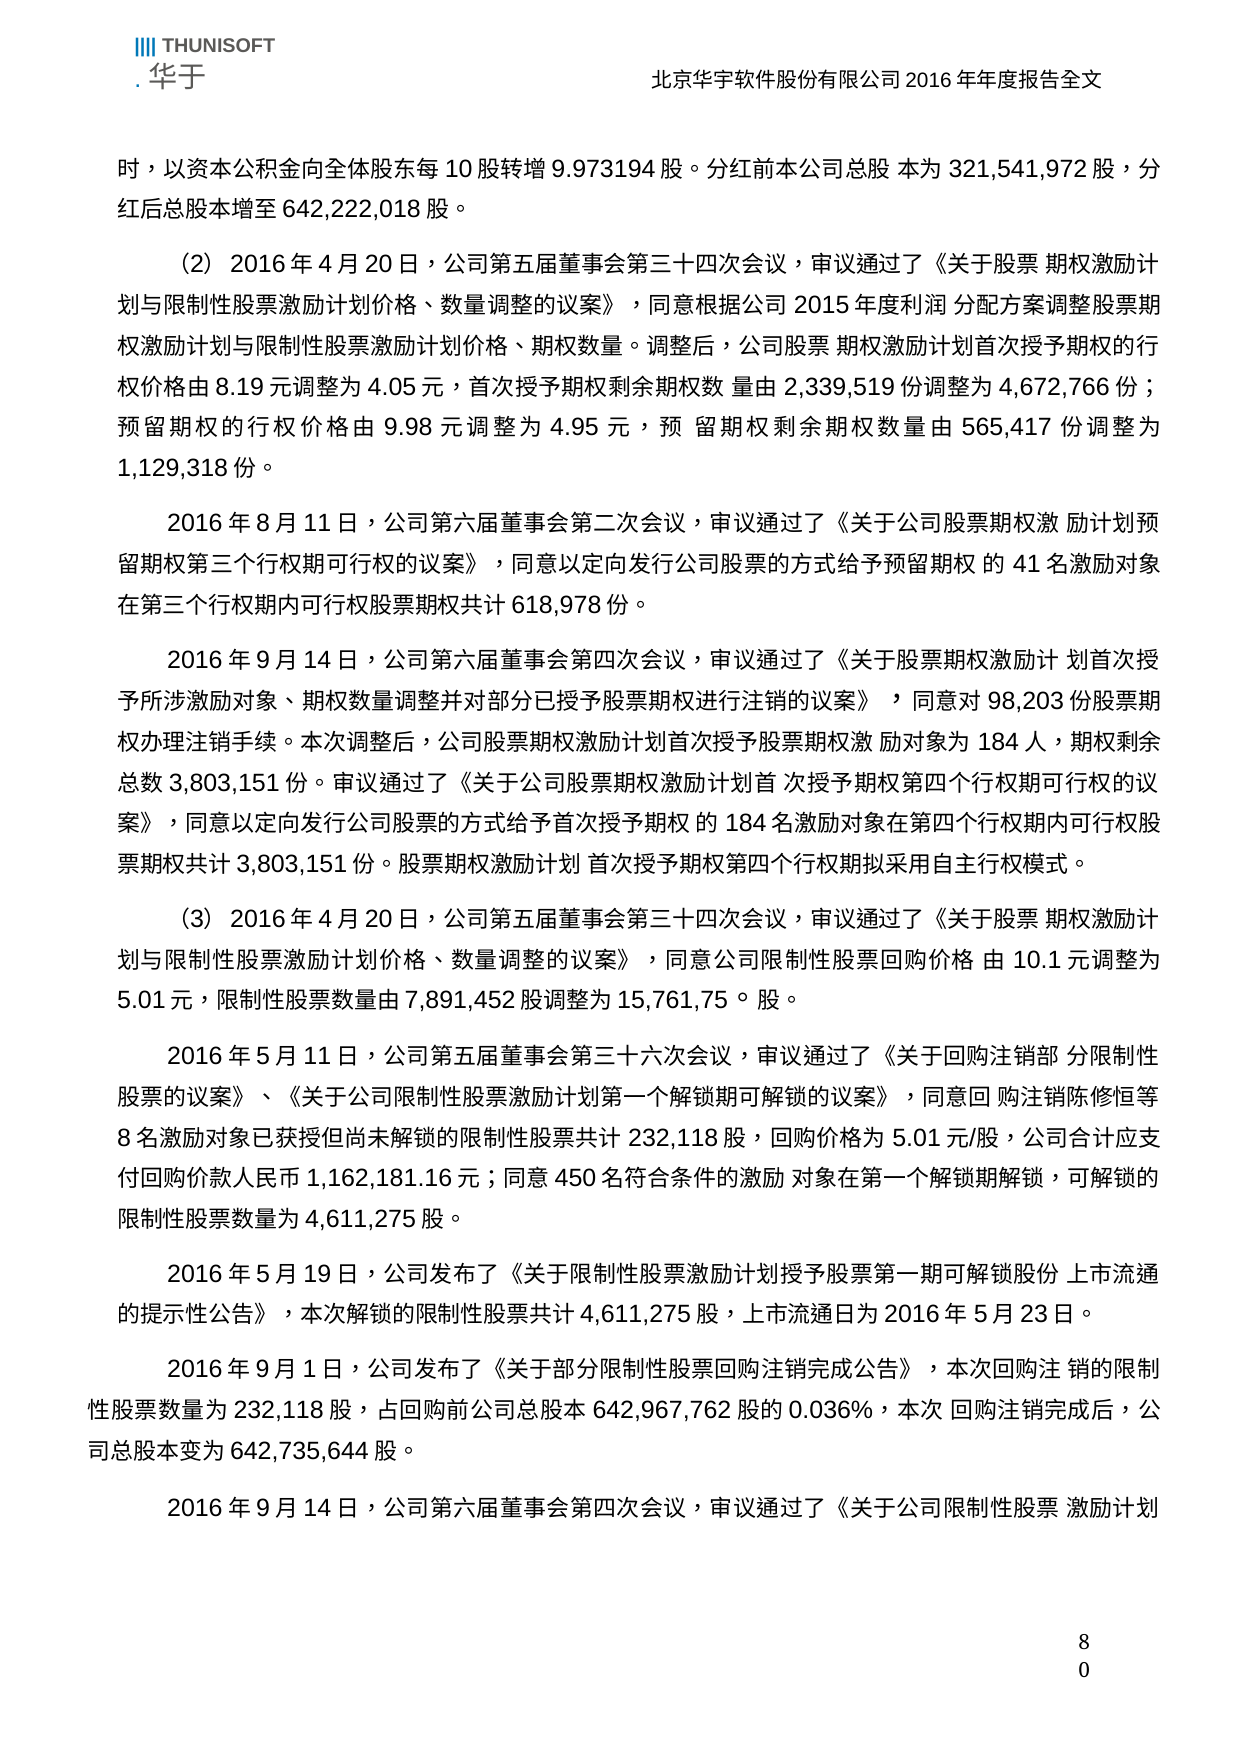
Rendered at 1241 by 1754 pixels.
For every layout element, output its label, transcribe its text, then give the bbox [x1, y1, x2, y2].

text （2） 2016年4月20日，公司第五届董事会第三十四次会议，审议通过了《关于股票 期权激励计划与限制性股票激励计划价格、数量调整的议案》，同意根据公司2015年度利润 分配方案调整股票期权激励计划与限制性股票激励计划价格、期权数量。调整后，公司股票 期权激励计划首次授予期权的行权价格由8.19元调整为4.05元，首次授予期权剩余期权数 量由2,339,519份调整为4,672,766份；预留期权的行权价格由9.98元调整为4.95元，预 留期权剩余期权数量由565,417份调整为1,129,318份。 [117, 240, 1162, 484]
text 2016年5月19日，公司发布了《关于限制性股票激励计划授予股票第一期可解锁股份 上市流通的提示性公告》，本次解锁的限制性股票共计4,611,275股，上市流通日为2016年 5月23日。 [117, 1250, 1162, 1331]
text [117, 144, 1162, 226]
text 2016年9月14日，公司第六届董事会第四次会议，审议通过了《关于股票期权激励计 划首次授予所涉激励对象、期权数量调整并对部分已授予股票期权进行注销的议案》，同意对 98,203份股票期权办理注销手续。本次调整后，公司股票期权激励计划首次授予股票期权激 励对象为184人，期权剩余总数3,803,151份。审议通过了《关于公司股票期权激励计划首 次授予期权第四个行权期可行权的议案》，同意以定向发行公司股票的方式给予首次授予期权 的184名激励对象在第四个行权期内可行权股票期权共计3,803,151份。股票期权激励计划 首次授予期权第四个行权期拟采用自主行权模式。 [117, 636, 1162, 881]
text 2016年8月11日，公司第六届董事会第二次会议，审议通过了《关于公司股票期权激 励计划预留期权第三个行权期可行权的议案》，同意以定向发行公司股票的方式给予预留期权 的41名激励对象在第三个行权期内可行权股票期权共计618,978份。 [117, 499, 1162, 621]
text （3） 2016年4月20日，公司第五届董事会第三十四次会议，审议通过了《关于股票 期权激励计划与限制性股票激励计划价格、数量调整的议案》，同意公司限制性股票回购价格 由10.1元调整为5.01元，限制性股票数量由7,891,452股调整为15,761,75。股。 [117, 896, 1162, 1017]
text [115, 1484, 1162, 1525]
text 2016年5月11日，公司第五届董事会第三十六次会议，审议通过了《关于回购注销部 分限制性股票的议案》、《关于公司限制性股票激励计划第一个解锁期可解锁的议案》，同意回 购注销陈修恒等8名激励对象已获授但尚未解锁的限制性股票共计232,118股，回购价格为 5.01元/股，公司合计应支付回购价款人民币1,162,181.16元；同意450名符合条件的激励 对象在第一个解锁期解锁，可解锁的限制性股票数量为4,611,275股。 [117, 1032, 1162, 1236]
text 2016年9月1日，公司发布了《关于部分限制性股票回购注销完成公告》，本次回购注 销的限制性股票数量为232,118股，占回购前公司总股本642,967,762股的0.036%，本次 回购注销完成后，公司总股本变为642,735,644股。 [88, 1345, 1162, 1468]
